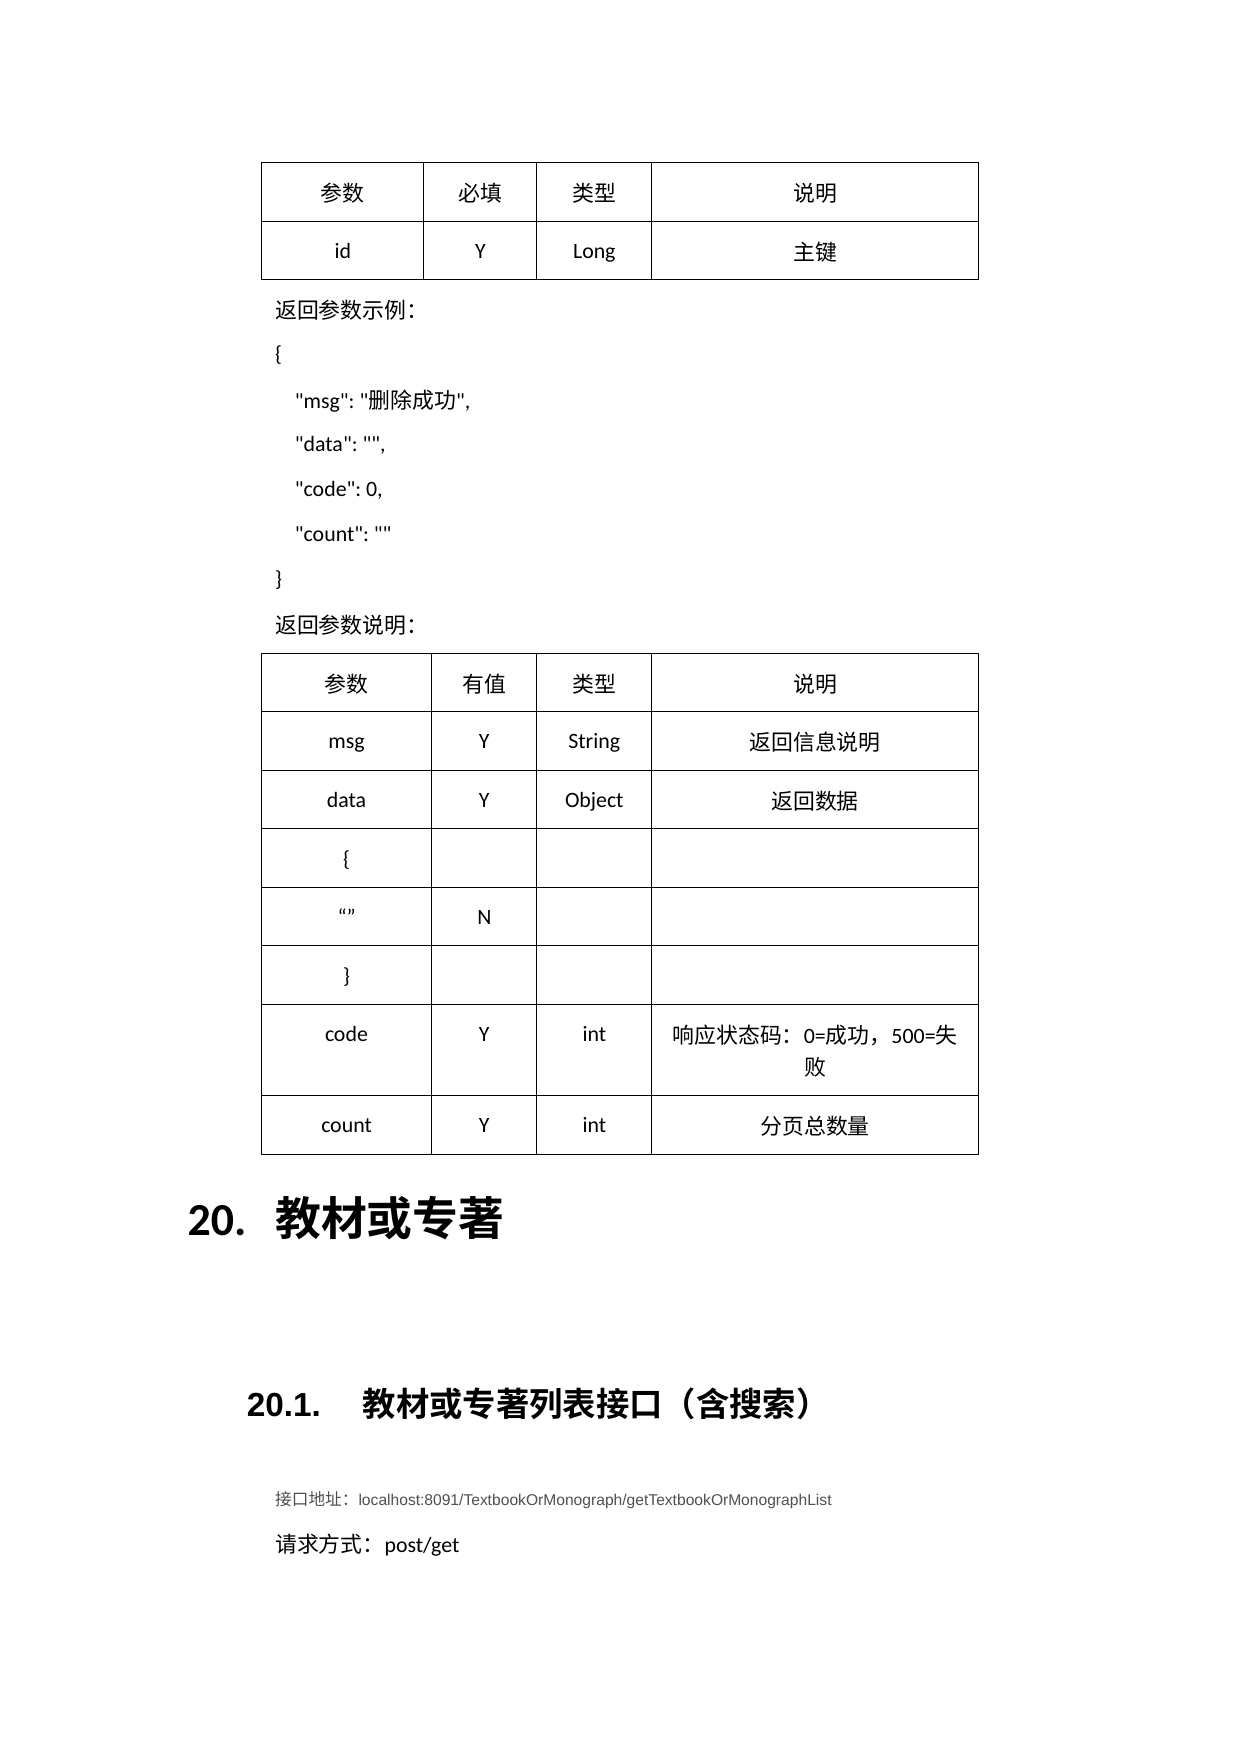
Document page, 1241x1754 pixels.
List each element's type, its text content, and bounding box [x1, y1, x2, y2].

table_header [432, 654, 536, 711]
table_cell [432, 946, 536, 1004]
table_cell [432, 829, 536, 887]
text { [275, 338, 1053, 370]
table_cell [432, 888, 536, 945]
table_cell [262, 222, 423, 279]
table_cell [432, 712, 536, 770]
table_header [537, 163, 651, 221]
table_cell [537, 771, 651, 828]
text } [275, 563, 1053, 595]
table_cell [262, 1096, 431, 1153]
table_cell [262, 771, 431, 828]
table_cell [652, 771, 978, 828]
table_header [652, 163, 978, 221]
text 返回参数示例： [275, 293, 1053, 325]
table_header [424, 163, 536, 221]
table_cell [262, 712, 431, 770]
text "data": "", [275, 428, 1053, 460]
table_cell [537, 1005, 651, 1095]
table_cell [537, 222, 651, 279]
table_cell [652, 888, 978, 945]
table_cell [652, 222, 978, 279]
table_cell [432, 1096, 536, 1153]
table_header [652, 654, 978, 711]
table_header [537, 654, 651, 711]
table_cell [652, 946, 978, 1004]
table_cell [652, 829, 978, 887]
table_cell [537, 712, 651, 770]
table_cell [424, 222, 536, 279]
text 返回参数说明： [275, 608, 1053, 640]
text 请求方式：post/get [275, 1527, 1053, 1559]
text "count": "" [275, 518, 1053, 550]
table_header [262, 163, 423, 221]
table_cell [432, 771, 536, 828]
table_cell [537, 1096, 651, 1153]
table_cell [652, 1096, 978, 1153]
subtitle 教材或专著 [187, 1167, 1053, 1264]
subtitle 教材或专著列表接口（含搜索） [247, 1370, 1053, 1435]
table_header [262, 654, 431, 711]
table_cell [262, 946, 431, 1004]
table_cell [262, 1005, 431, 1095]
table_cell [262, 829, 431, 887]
text 接口地址：localhost:8091/TextbookOrMonograph/getTextbookOrMonographList [275, 1482, 1053, 1514]
text "msg": "删除成功", [275, 383, 1053, 415]
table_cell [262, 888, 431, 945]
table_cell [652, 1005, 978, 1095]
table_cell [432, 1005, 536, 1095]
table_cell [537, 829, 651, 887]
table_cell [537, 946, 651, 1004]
text "code": 0, [275, 473, 1053, 505]
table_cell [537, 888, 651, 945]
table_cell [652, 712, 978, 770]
